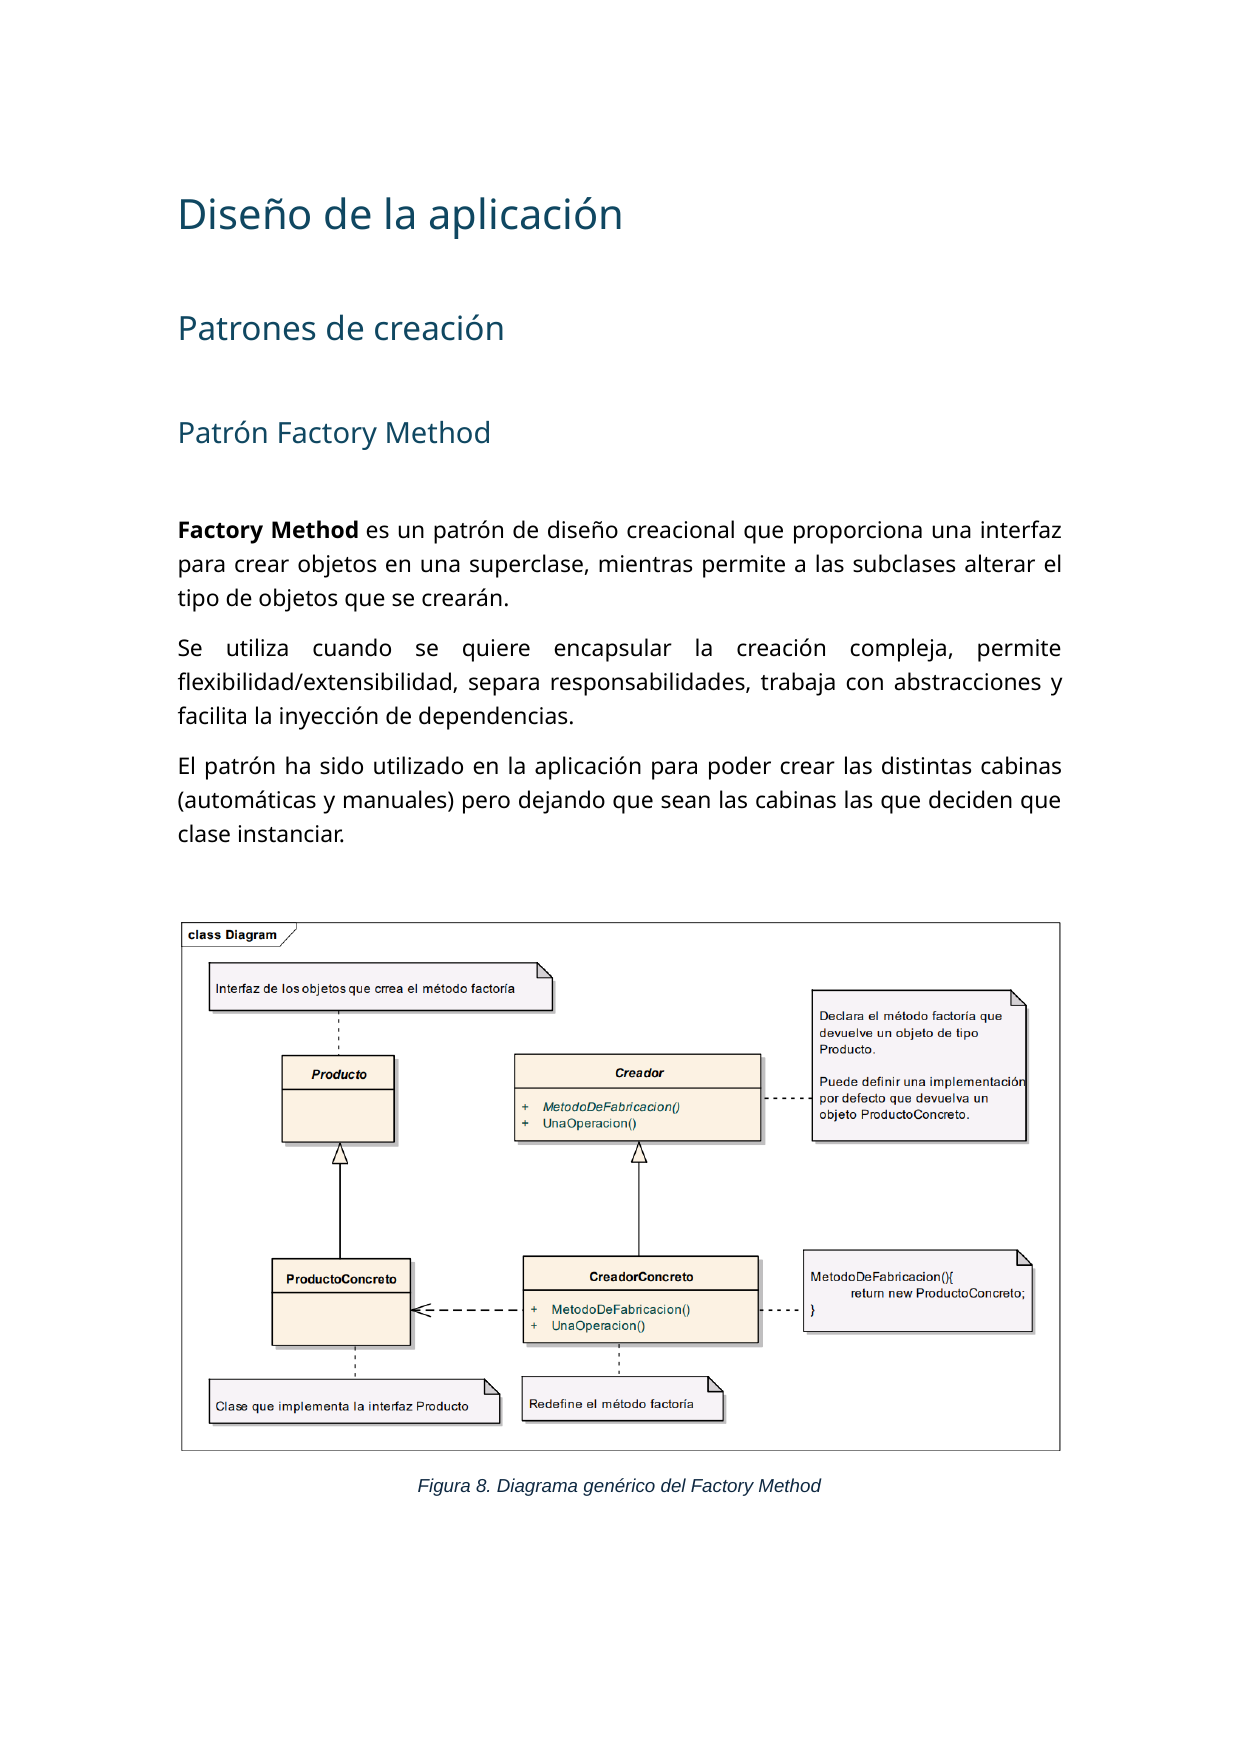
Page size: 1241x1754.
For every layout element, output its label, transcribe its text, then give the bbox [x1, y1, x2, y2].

text El patrón ha sido utilizado en la aplicación para poder crear las distintas cabinas (automáticas y manuales) pero dejando que sean las cabinas las que deciden que clase instanciar. [177, 750, 1063, 849]
subtitle Patrones de creación [177, 305, 1063, 351]
subtitle Diseño de la aplicación [177, 185, 1063, 242]
text Se utiliza cuando se quiere encapsular la creación compleja, permite flexibilidad/extensibilidad, separa responsabilidades, trabaja con abstracciones y facilita la inyección de dependencias. [177, 632, 1063, 731]
subtitle Patrón Factory Method [177, 413, 1063, 452]
picture [177, 918, 1063, 1456]
text Factory Method es un patrón de diseño creacional que proporciona una interfaz para crear objetos en una superclase, mientras permite a las subclases alterar el tipo de objetos que se crearán. [177, 514, 1063, 613]
text Figura 8. Diagrama genérico del Factory Method [177, 1475, 1063, 1497]
